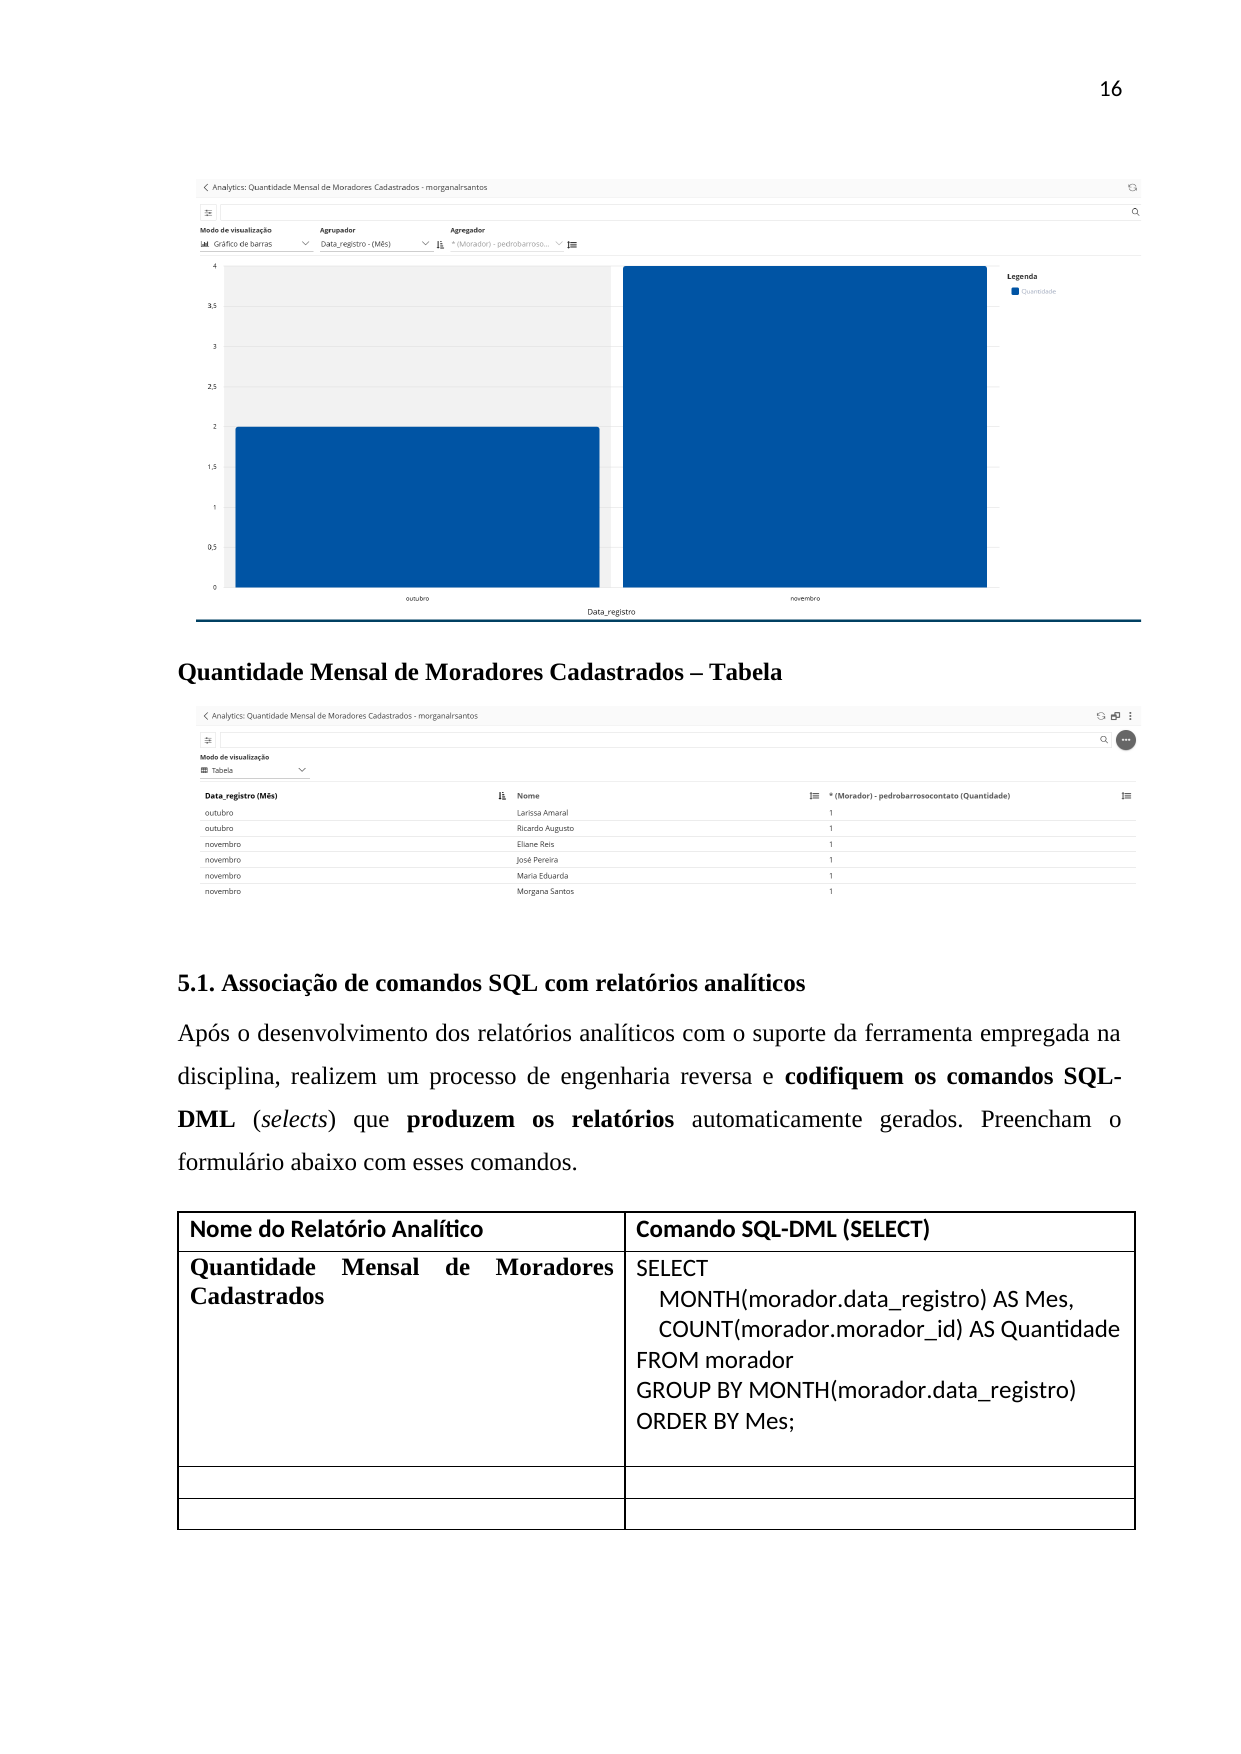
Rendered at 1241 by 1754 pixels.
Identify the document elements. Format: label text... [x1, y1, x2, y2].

table_cell [179, 1467, 624, 1497]
table_cell Quantidade Mensal de Moradores Cadastrados [179, 1252, 624, 1466]
text Após o desenvolvimento dos relatórios analíticos com o suporte da ferramenta empregada na disciplina, realizem um processo de engenharia reversa e codifiquem os comandos SQL-DML (selects) que produzem os relatórios automaticamente gerados. Preencham o formulário abaixo com esses comandos. [177, 1018, 1122, 1176]
table_cell SELECT MONTH(morador.data_registro) AS Mes, COUNT(morador.morador_id) AS Quantidade FROM morador GROUP BY MONTH(morador.data_registro) ORDER BY Mes; [626, 1252, 1134, 1466]
table_cell [179, 1499, 624, 1529]
text Quantidade Mensal de Moradores Cadastrados – Tabela [177, 657, 1122, 685]
table_cell [626, 1499, 1134, 1529]
table_header Comando SQL-DML (SELECT) [626, 1213, 1134, 1251]
table_header Nome do Relatório Analítico [179, 1213, 624, 1251]
table_cell [626, 1467, 1134, 1497]
text 5.1. Associação de comandos SQL com relatórios analíticos [177, 968, 1122, 997]
